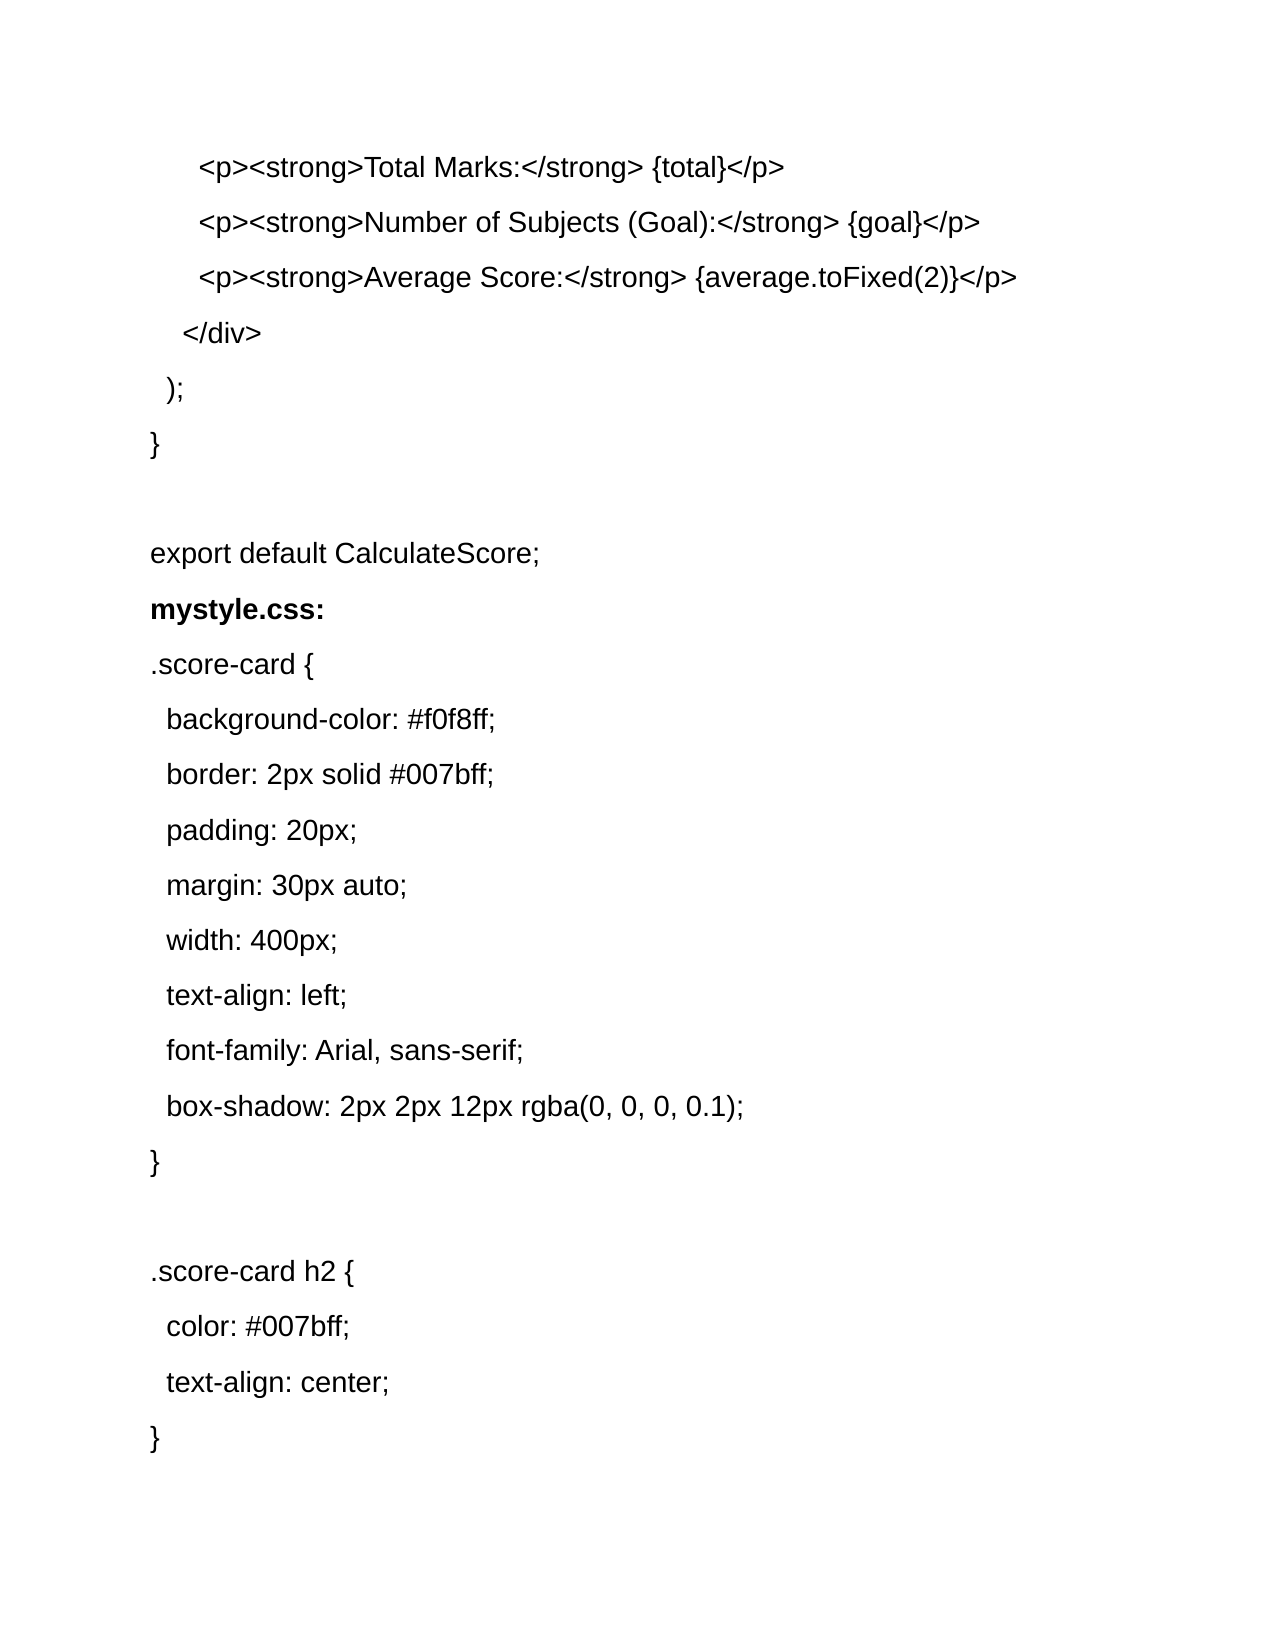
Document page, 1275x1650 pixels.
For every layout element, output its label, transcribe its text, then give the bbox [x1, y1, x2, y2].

text font-family: Arial, sans-serif; [150, 1033, 1125, 1067]
text width: 400px; [150, 923, 1125, 956]
text <p><strong>Number of Subjects (Goal):</strong> {goal}</p> [150, 205, 1125, 239]
text } [150, 426, 1125, 459]
text background-color: #f0f8ff; [150, 702, 1125, 736]
text .score-card h2 { [150, 1254, 1125, 1288]
text export default CalculateScore; [150, 536, 1125, 570]
text } [150, 1144, 1125, 1177]
text .score-card { [150, 647, 1125, 680]
text padding: 20px; [150, 812, 1125, 846]
text box-shadow: 2px 2px 12px rgba(0, 0, 0, 0.1); [150, 1088, 1125, 1122]
text text-align: center; [150, 1364, 1125, 1398]
text </div> [150, 316, 1125, 349]
text mystyle.css: [150, 592, 1125, 625]
text text-align: left; [150, 978, 1125, 1012]
text <p><strong>Total Marks:</strong> {total}</p> [150, 150, 1125, 183]
text border: 2px solid #007bff; [150, 757, 1125, 791]
text color: #007bff; [150, 1309, 1125, 1343]
text } [150, 1420, 1125, 1453]
text margin: 30px auto; [150, 868, 1125, 901]
text ); [150, 371, 1125, 404]
text <p><strong>Average Score:</strong> {average.toFixed(2)}</p> [150, 260, 1125, 294]
